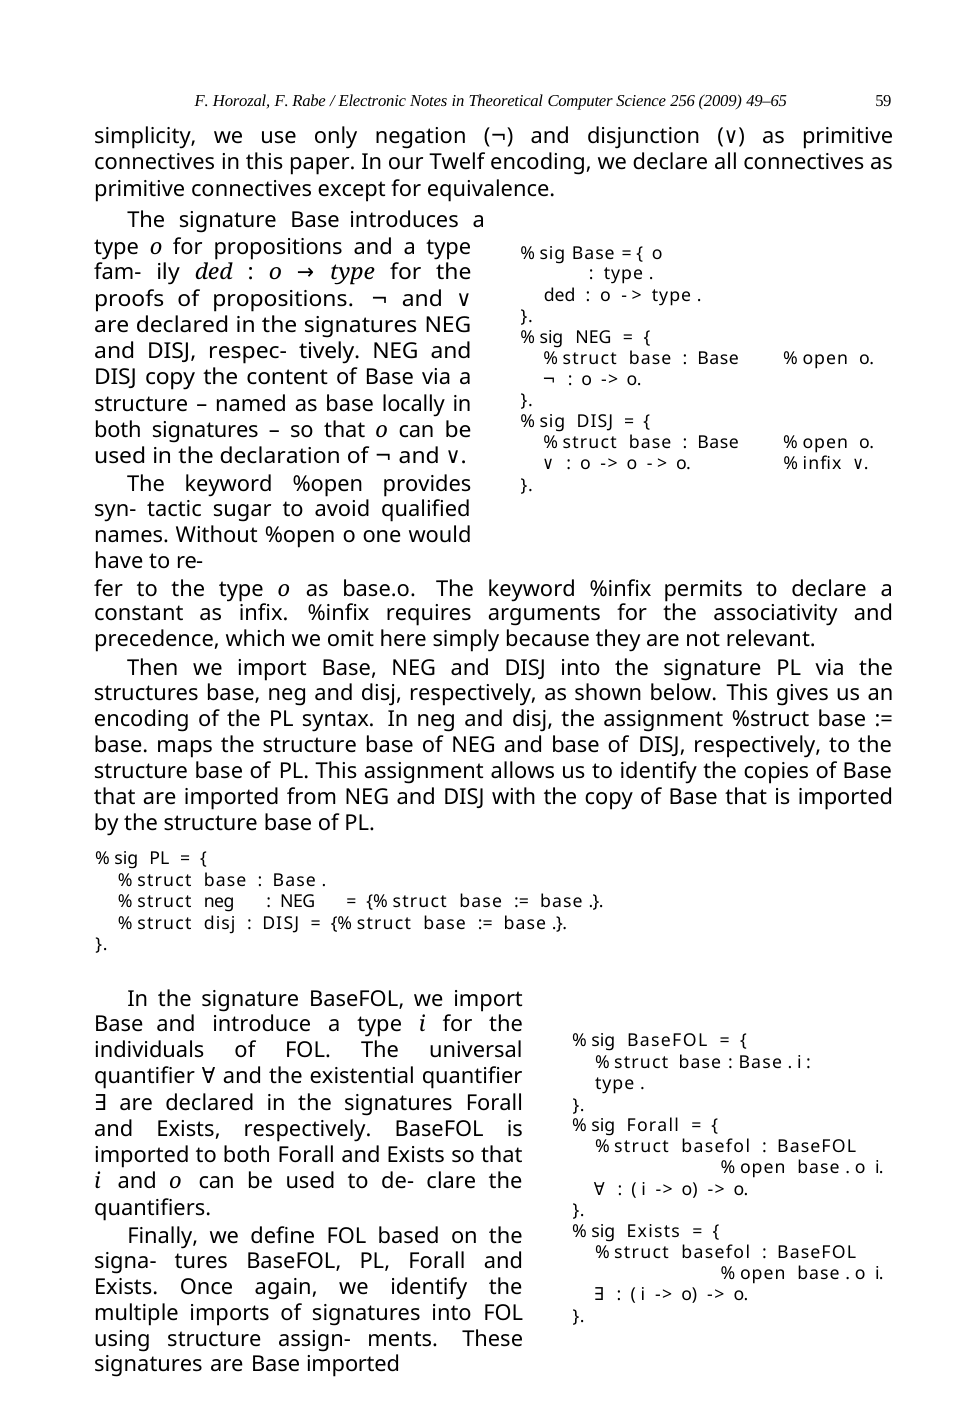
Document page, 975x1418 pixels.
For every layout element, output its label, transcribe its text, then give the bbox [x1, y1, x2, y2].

text }. [95, 934, 925, 955]
text % sig DISJ = { [520, 411, 925, 432]
text % open base . o i. [720, 1157, 925, 1178]
text % sig PL = { [95, 847, 925, 869]
text The keyword %open provides syn- tactic sugar to avoid qualified names. Without %open o one would have to re- [94, 470, 471, 575]
text }. [520, 389, 925, 411]
text ¬ : o -> o. [542, 368, 925, 389]
text }. [572, 1094, 925, 1115]
text % struct basefol : BaseFOL [595, 1241, 925, 1262]
text % open base . o i. [720, 1262, 925, 1283]
text ∨ : o -> o - > o. % infix ∨. [542, 453, 925, 474]
text % struct neg : NEG = {% struct base := base .}. [118, 890, 925, 911]
text ∀ : ( i -> o) -> o. [594, 1178, 925, 1199]
text % struct basefol : BaseFOL [595, 1136, 925, 1157]
text Finally, we define FOL based on the signa- tures BaseFOL, PL, Forall and Exists. Once again, we identify the multiple imports of signatures into FOL using structure assign- ments. These signatures are Base imported [94, 1223, 523, 1378]
text % struct disj : DISJ = {% struct base := base .}. [118, 911, 925, 934]
text In the signature BaseFOL, we import Base and introduce a type i for the individuals of FOL. The universal quantifier ∀ and the existential quantifier ∃ are declared in the signatures Forall and Exists, respectively. BaseFOL is imported to both Forall and Exists so that i and o can be used to de- clare the quantifiers. [94, 985, 523, 1221]
text The signature Base introduces a [127, 203, 925, 234]
text }. [520, 474, 925, 496]
text simplicity, we use only negation (¬) and disjunction (∨) as primitive connectives in this paper. In our Twelf encoding, we declare all connectives as primitive connectives except for equivalence. [94, 122, 893, 203]
text }. [572, 1304, 925, 1327]
text % sig NEG = { [520, 326, 925, 347]
text }. [572, 1199, 925, 1220]
text % struct base : Base % open o. [543, 347, 925, 368]
text fer to the type o as base.o. The keyword %infix permits to declare a constant as infix. %infix requires arguments for the associativity and precedence, which we omit here simply because they are not relevant. [94, 575, 893, 653]
text % sig Forall = { [572, 1115, 925, 1136]
text % struct base : Base . i : type . [595, 1052, 818, 1094]
text ∃ : ( i -> o) -> o. [594, 1283, 925, 1304]
text % sig Base = { o : type . [520, 242, 668, 285]
text ded : o - > type . [543, 285, 925, 305]
text % sig Exists = { [572, 1220, 925, 1241]
text }. [520, 305, 925, 326]
text Then we import Base, NEG and DISJ into the signature PL via the structures base, neg and disj, respectively, as shown below. This gives us an encoding of the PL syntax. In neg and disj, the assignment %struct base := base. maps the structure base of NEG and base of DISJ, respectively, to the structure base of PL. This assignment allows us to identify the copies of Base that are imported from NEG and DISJ with the copy of Base that is imported by the structure base of PL. [94, 655, 893, 837]
text % sig BaseFOL = { [572, 1029, 925, 1051]
text % struct base : Base % open o. [543, 432, 925, 453]
text type o for propositions and a type fam- ily ded : o → type for the proofs of propositions. ¬ and ∨ are declared in the signatures NEG and DISJ, respec- tively. NEG and DISJ copy the content of Base via a structure – named as base locally in both signatures – so that o can be used in the declaration of ¬ and ∨. [94, 234, 471, 470]
text % struct base : Base . [118, 869, 925, 890]
